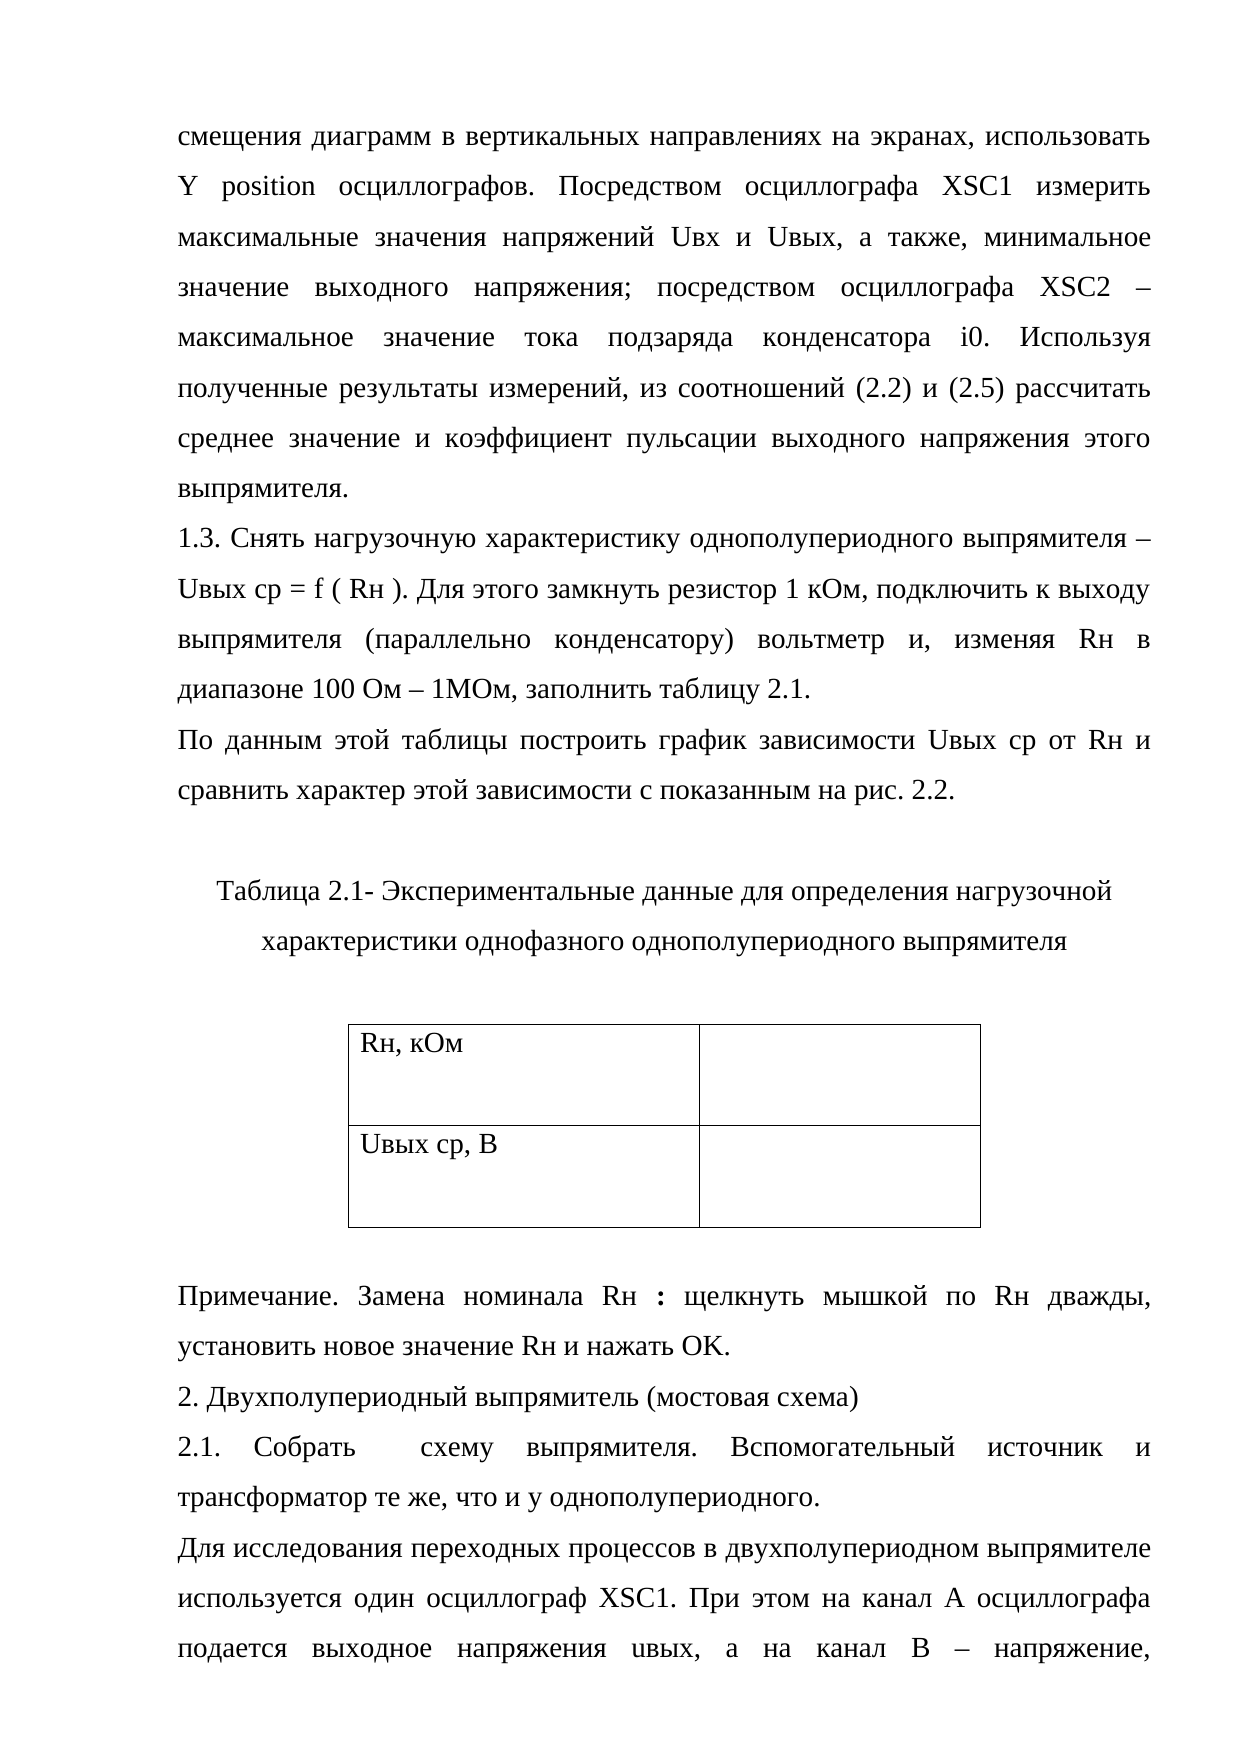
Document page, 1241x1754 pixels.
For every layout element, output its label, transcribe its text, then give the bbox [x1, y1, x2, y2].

text 2.1. Собрать схему выпрямителя. Вспомогательный источник и трансформатор те же, что и у однополупериодного. [177, 1429, 1152, 1513]
text 1.3. Снять нагрузочную характеристику однополупериодного выпрямителя – Uвых ср = f ( Rн ). Для этого замкнуть резистор 1 кОм, подключить к выходу выпрямителя (параллельно конденсатору) вольтметр и, изменяя Rн в диапазоне 100 Ом – 1МОм, заполнить таблицу 2.1. [177, 521, 1152, 705]
table_cell Uвых ср, В [349, 1126, 699, 1227]
text 2. Двухполупериодный выпрямитель (мостовая схема) [177, 1379, 1152, 1412]
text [177, 1530, 1152, 1664]
table_cell [700, 1126, 980, 1227]
text Примечание. Замена номинала Rн : щелкнуть мышкой по Rн дважды, установить новое значение Rн и нажать OK. [177, 1278, 1152, 1362]
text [177, 118, 1152, 504]
text По данным этой таблицы построить график зависимости Uвых ср от Rн и сравнить характер этой зависимости с показанным на рис. 2.2. [177, 722, 1152, 806]
text Таблица 2.1- Экспериментальные данные для определения нагрузочной [177, 873, 1152, 906]
table_header [700, 1025, 980, 1125]
table_header Rн, кОм [349, 1025, 699, 1125]
text характеристики однофазного однополупериодного выпрямителя [177, 923, 1152, 957]
